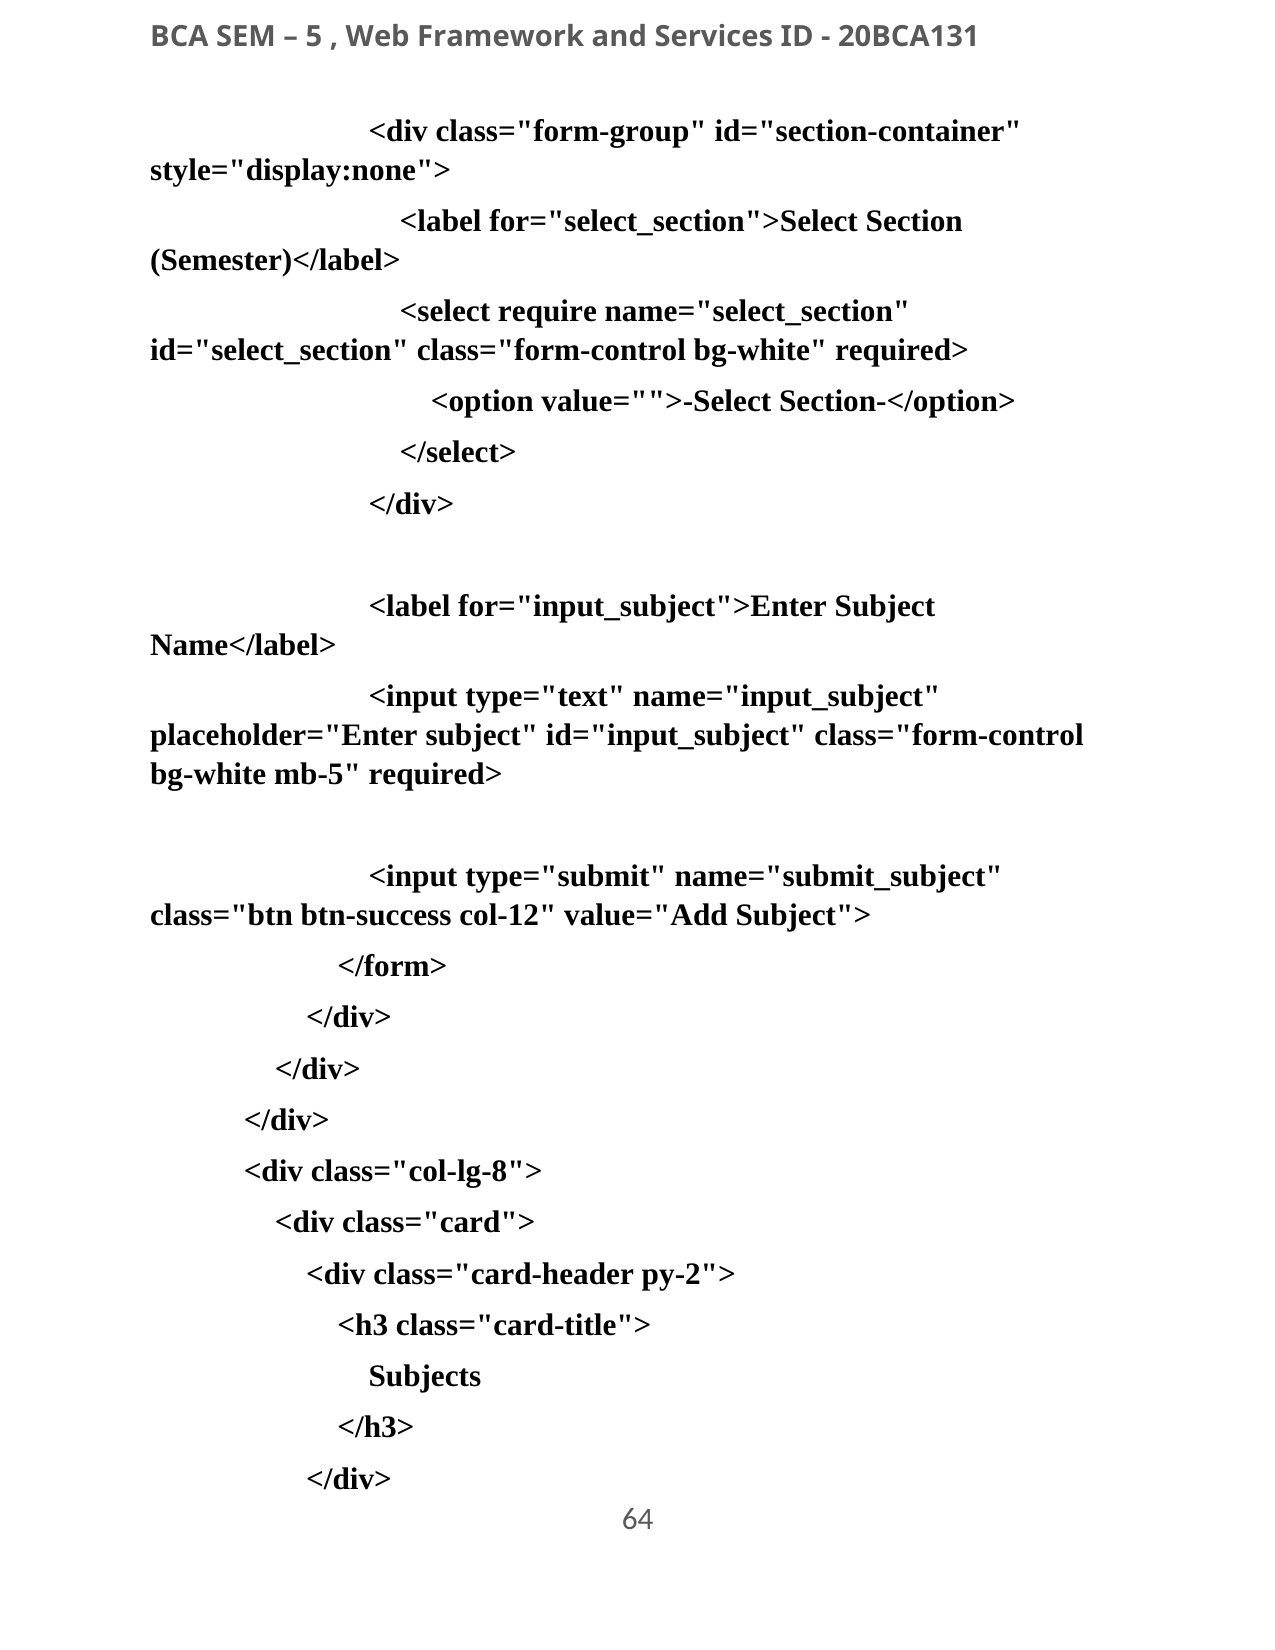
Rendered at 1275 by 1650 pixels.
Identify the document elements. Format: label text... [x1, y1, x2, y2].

text </select> [150, 434, 1125, 470]
text </h3> [150, 1409, 1125, 1445]
text <div class="card-header py-2"> [150, 1255, 1125, 1291]
text Subjects [150, 1357, 1125, 1393]
text <h3 class="card-title"> [150, 1306, 1125, 1342]
text </div> [150, 1460, 1125, 1496]
text <label for="input_subject">Enter Subject Name</label> [150, 587, 1125, 662]
text <div class="col-lg-8"> [150, 1152, 1125, 1188]
text <option value="">-Select Section-</option> [150, 382, 1125, 418]
text <div class="form-group" id="section-container" style="display:none"> [150, 112, 1125, 187]
text </div> [150, 1101, 1125, 1137]
text </div> [150, 1050, 1125, 1086]
text </div> [150, 999, 1125, 1035]
text <input type="submit" name="submit_subject" class="btn btn-success col-12" value="Add Subject"> [150, 857, 1125, 932]
text <div class="card"> [150, 1204, 1125, 1240]
text <input type="text" name="input_subject" placeholder="Enter subject" id="input_subject" class="form-control bg-white mb-5" required> [150, 677, 1125, 791]
text </div> [150, 485, 1125, 521]
text </form> [150, 947, 1125, 983]
text <select require name="select_section" id="select_section" class="form-control bg-white" required> [150, 292, 1125, 367]
text <label for="select_section">Select Section (Semester)</label> [150, 202, 1125, 277]
